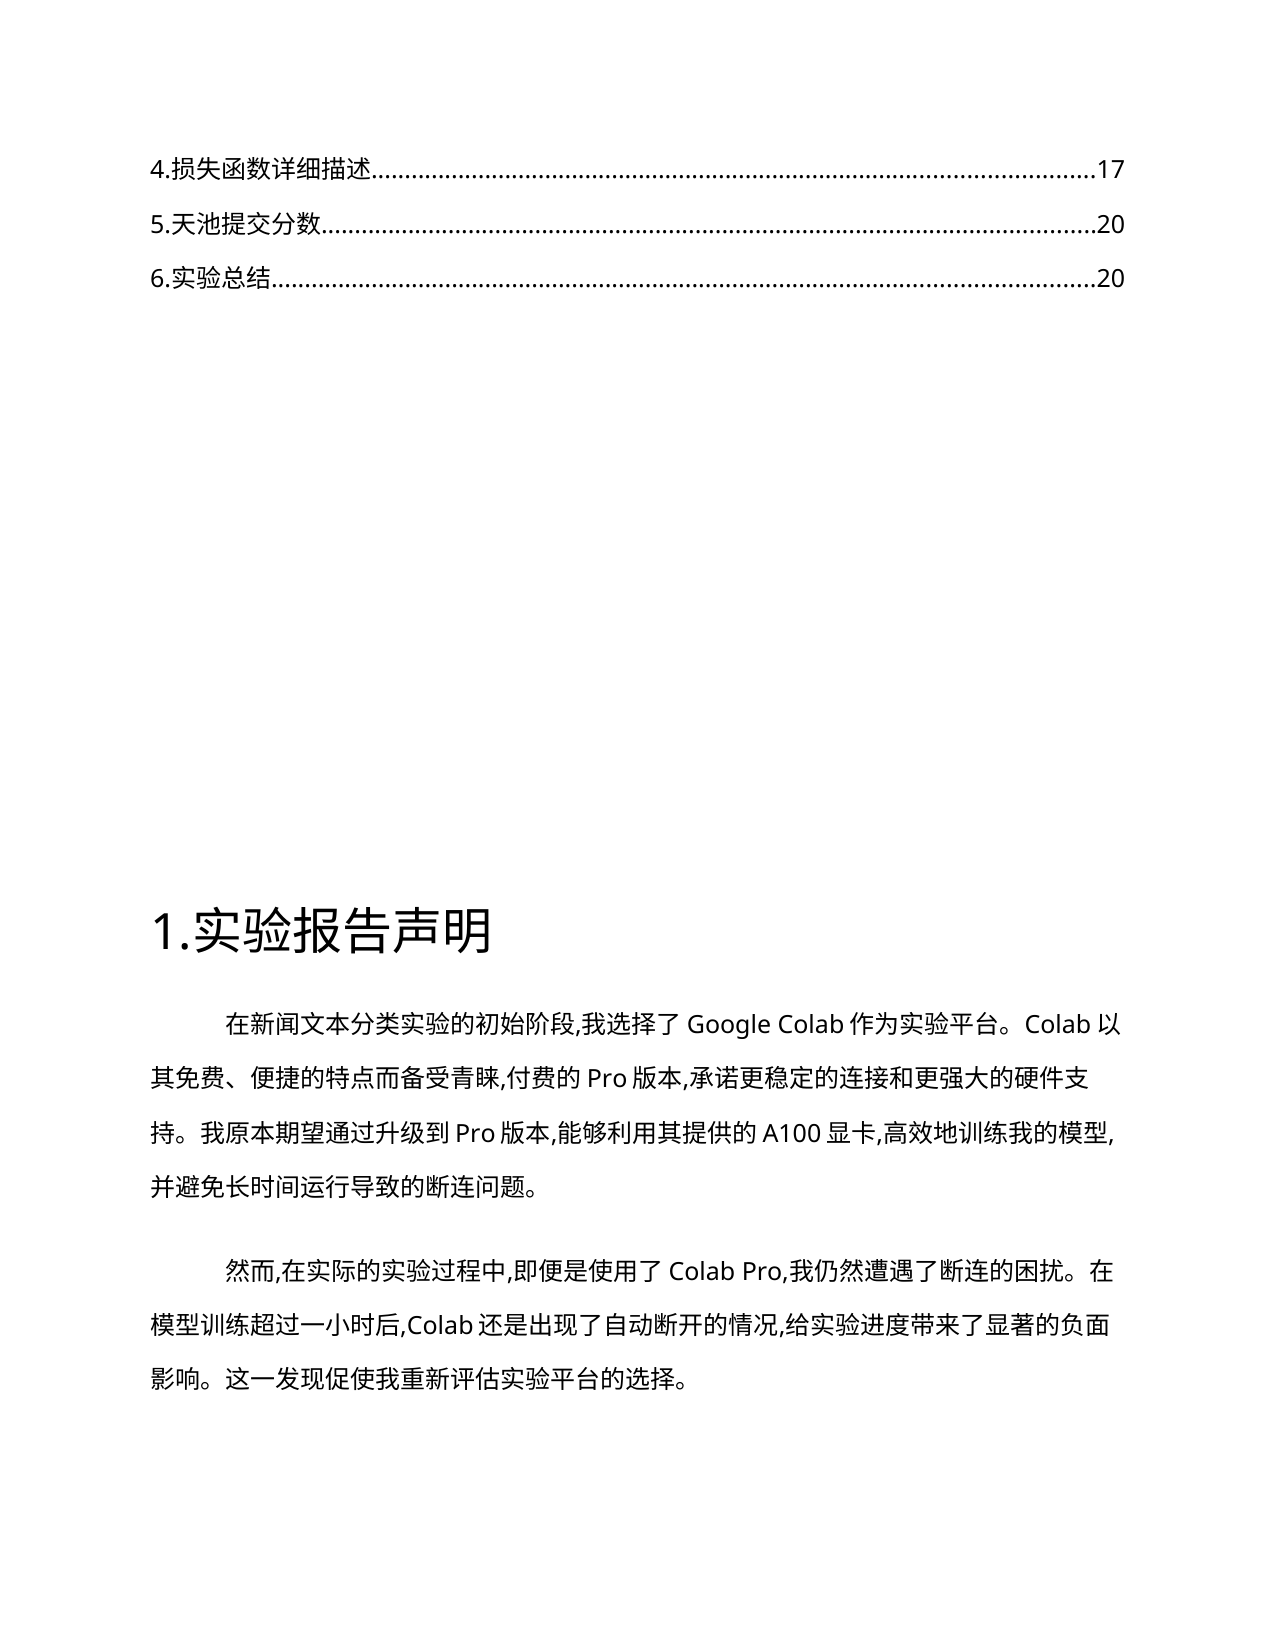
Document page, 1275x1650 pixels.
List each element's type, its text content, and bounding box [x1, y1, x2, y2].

text 然而,在实际的实验过程中,即便是使用了Colab Pro,我仍然遭遇了断连的困扰。在模型训练超过一小时后,Colab还是出现了自动断开的情况,给实验进度带来了显著的负面影响。这一发现促使我重新评估实验平台的选择。 [150, 1251, 1125, 1396]
text 在新闻文本分类实验的初始阶段,我选择了Google Colab作为实验平台。Colab以其免费、便捷的特点而备受青睐,付费的Pro版本,承诺更稳定的连接和更强大的硬件支持。我原本期望通过升级到Pro版本,能够利用其提供的A100显卡,高效地训练我的模型,并避免长时间运行导致的断连问题。 [150, 1004, 1125, 1204]
subtitle 1.实验报告声明 [150, 892, 1125, 964]
